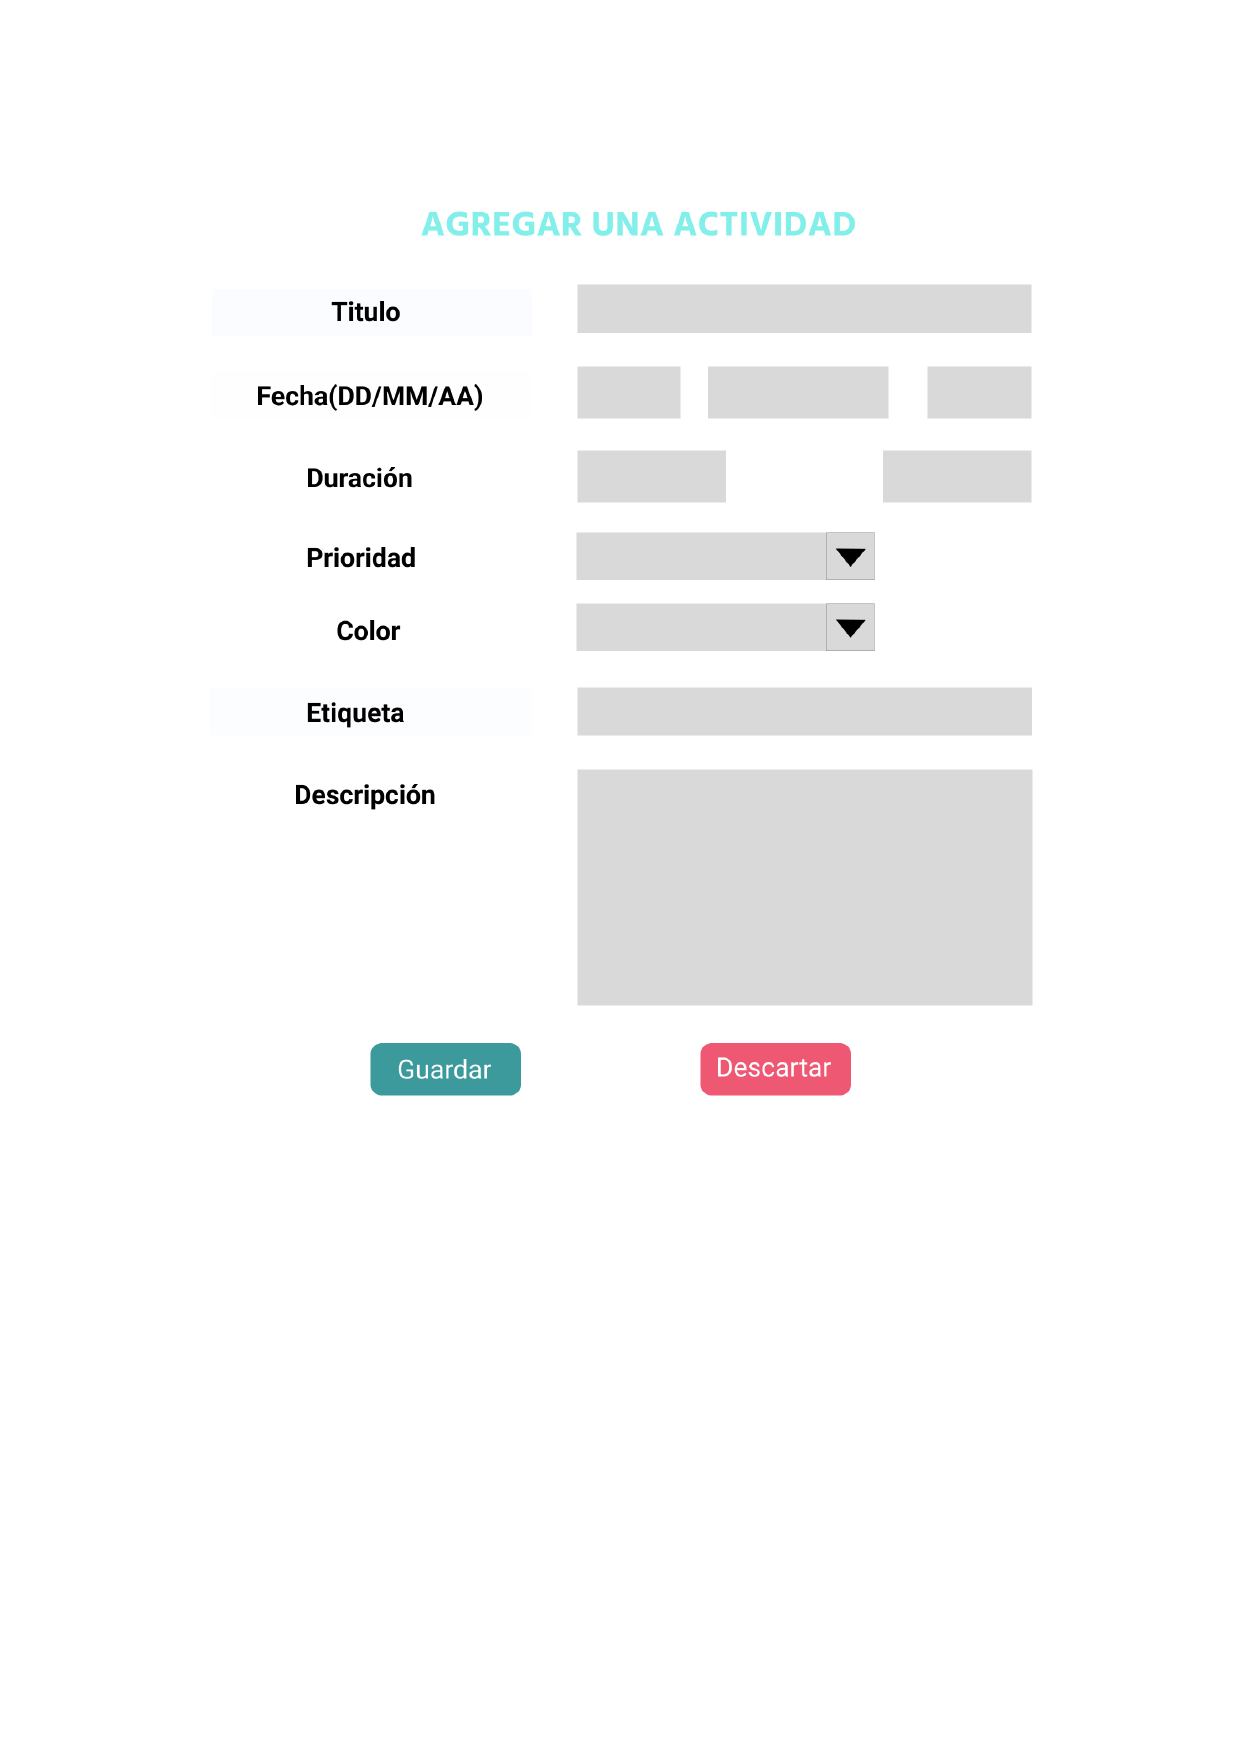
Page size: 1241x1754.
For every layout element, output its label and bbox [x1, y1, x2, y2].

picture [150, 150, 1091, 1146]
